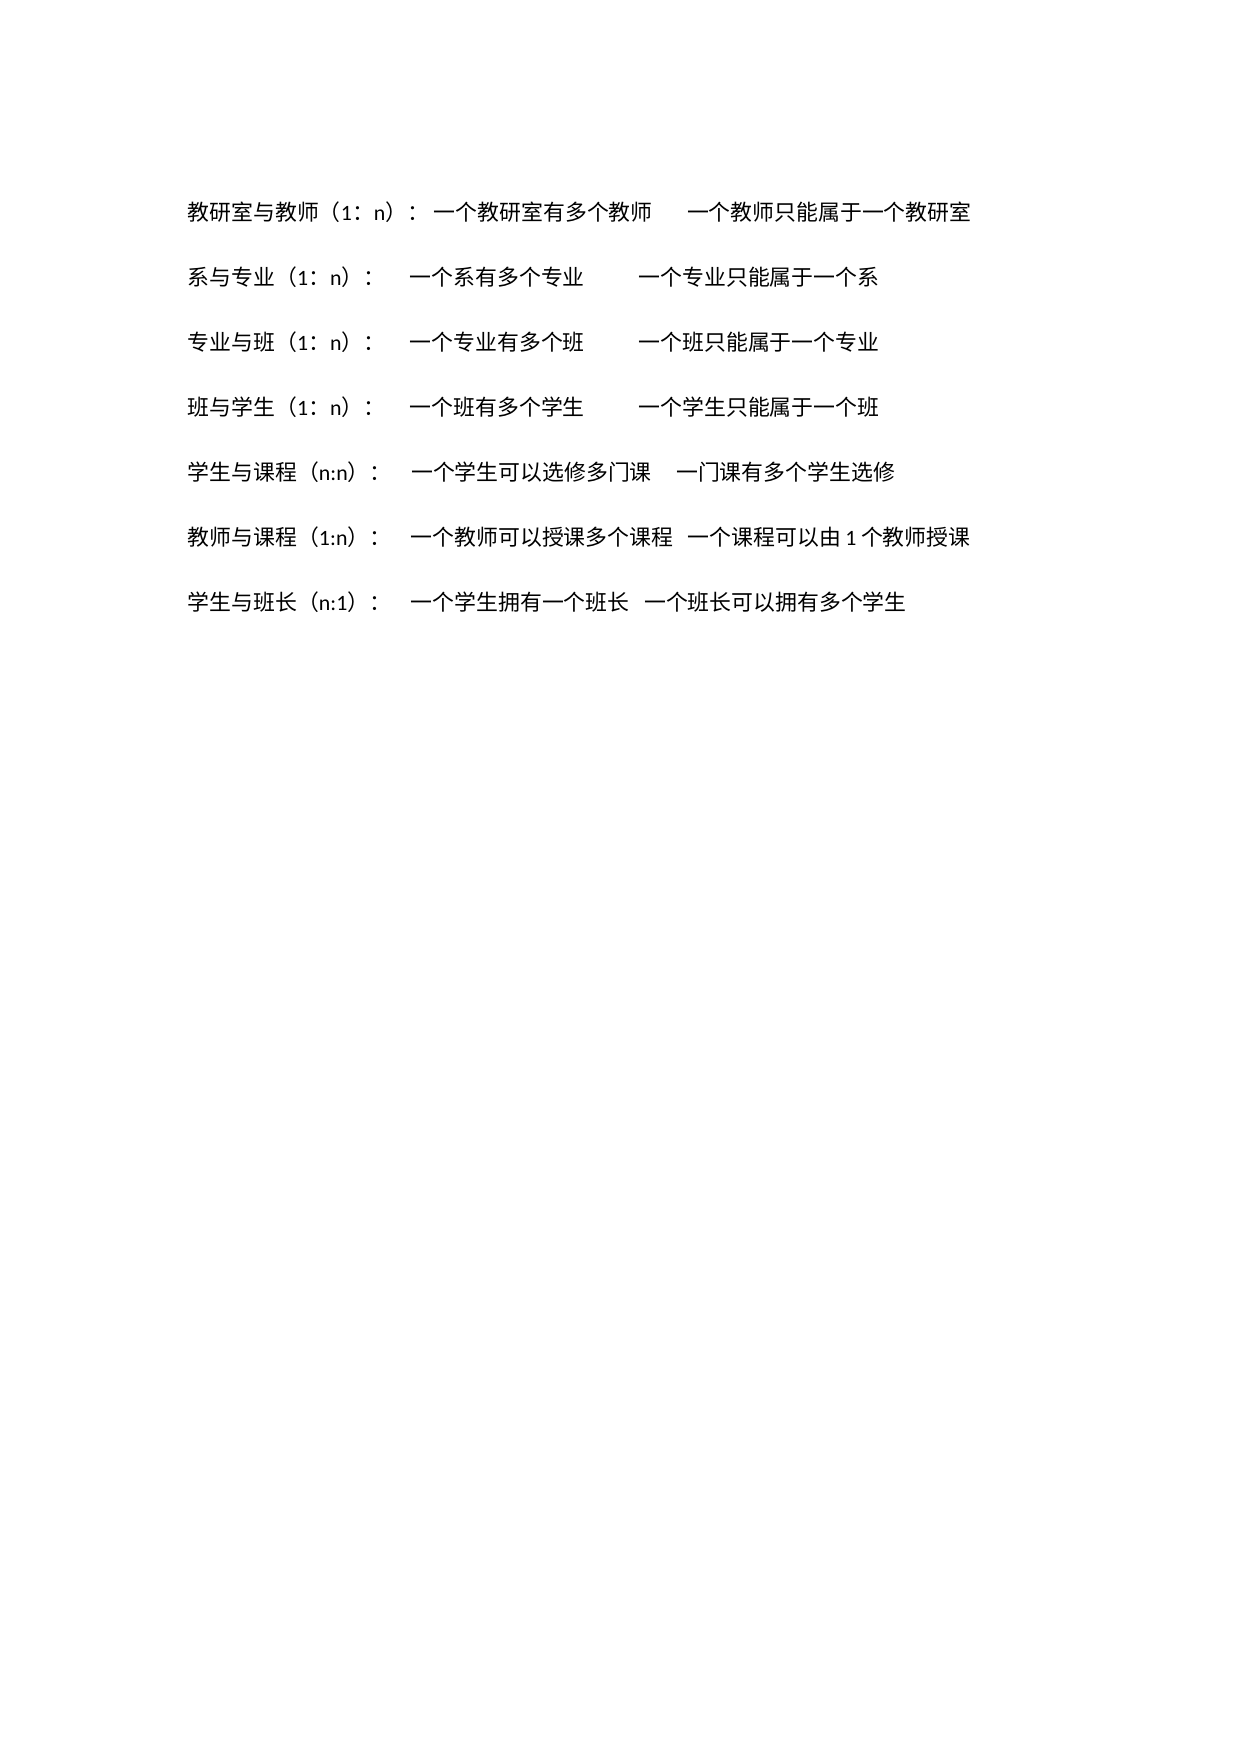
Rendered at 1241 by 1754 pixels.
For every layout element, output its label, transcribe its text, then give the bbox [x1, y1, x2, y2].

text 教研室与教师（1：n）： 一个教研室有多个教师 一个教师只能属于一个教研室 [187, 194, 1053, 227]
text 学生与课程（n:n）： 一个学生可以选修多门课 一门课有多个学生选修 [187, 454, 1053, 487]
text 专业与班（1：n）： 一个专业有多个班 一个班只能属于一个专业 [187, 324, 1053, 357]
text 教师与课程（1:n）： 一个教师可以授课多个课程 一个课程可以由1个教师授课 [187, 519, 1053, 552]
text 学生与班长（n:1）： 一个学生拥有一个班长 一个班长可以拥有多个学生 [187, 584, 1053, 617]
text 班与学生（1：n）： 一个班有多个学生 一个学生只能属于一个班 [187, 389, 1053, 422]
text 系与专业（1：n）： 一个系有多个专业 一个专业只能属于一个系 [187, 259, 1053, 292]
